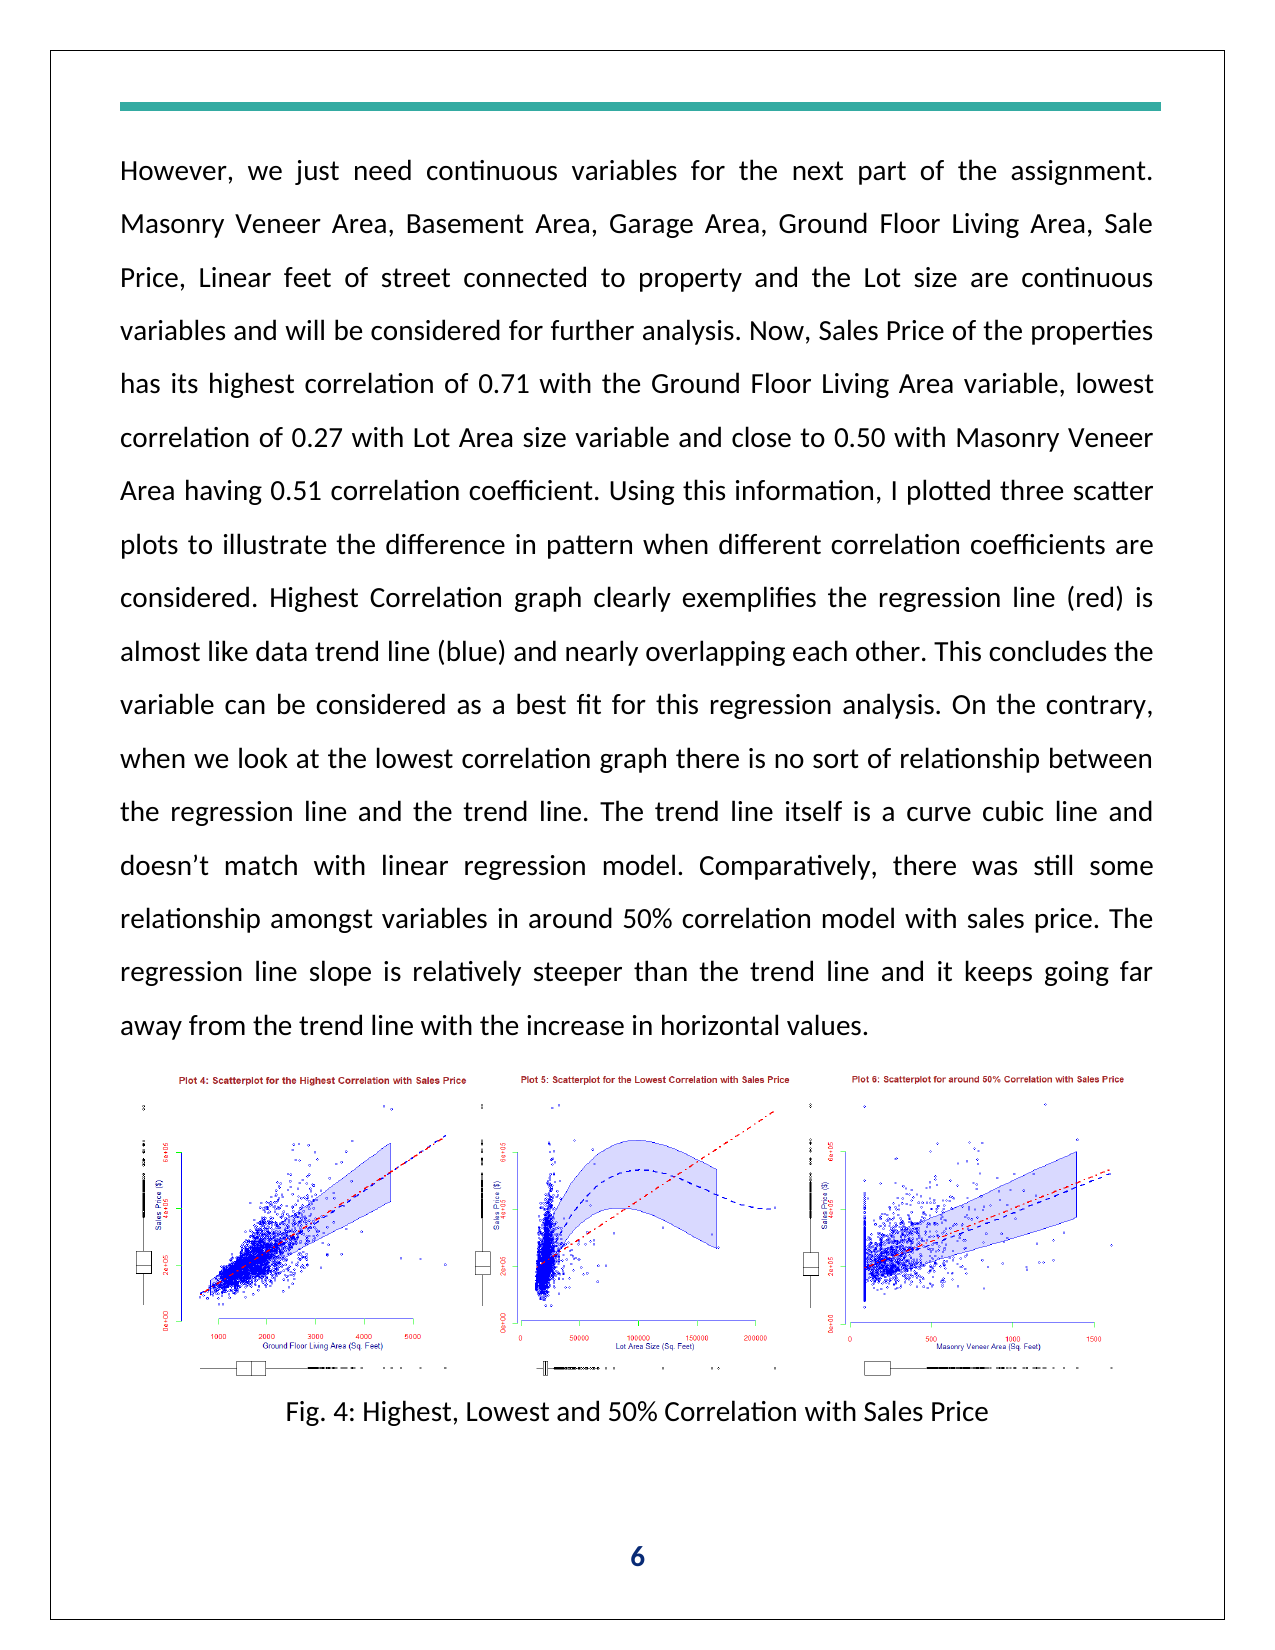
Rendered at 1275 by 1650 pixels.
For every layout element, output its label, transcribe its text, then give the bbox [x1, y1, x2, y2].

picture [135, 1060, 1140, 1376]
text However, we just need continuous variables for the next part of the assignment. Masonry Veneer Area, Basement Area, Garage Area, Ground Floor Living Area, Sale Price, Linear feet of street connected to property and the Lot size are continuous variables and will be considered for further analysis. Now, Sales Price of the properties has its highest correlation of 0.71 with the Ground Floor Living Area variable, lowest correlation of 0.27 with Lot Area size variable and close to 0.50 with Masonry Veneer Area having 0.51 correlation coefficient. Using this information, I plotted three scatter plots to illustrate the difference in pattern when different correlation coefficients are considered. Highest Correlation graph clearly exemplifies the regression line (red) is almost like data trend line (blue) and nearly overlapping each other. This concludes the variable can be considered as a best fit for this regression analysis. On the contrary, when we look at the lowest correlation graph there is no sort of relationship between the regression line and the trend line. The trend line itself is a curve cubic line and doesn’t match with linear regression model. Comparatively, there was still some relationship amongst variables in around 50% correlation model with sales price. The regression line slope is relatively steeper than the trend line and it keeps going far away from the trend line with the increase in horizontal values. [120, 152, 1155, 1042]
text Fig. 4: Highest, Lowest and 50% Correlation with Sales Price [120, 1393, 1155, 1429]
